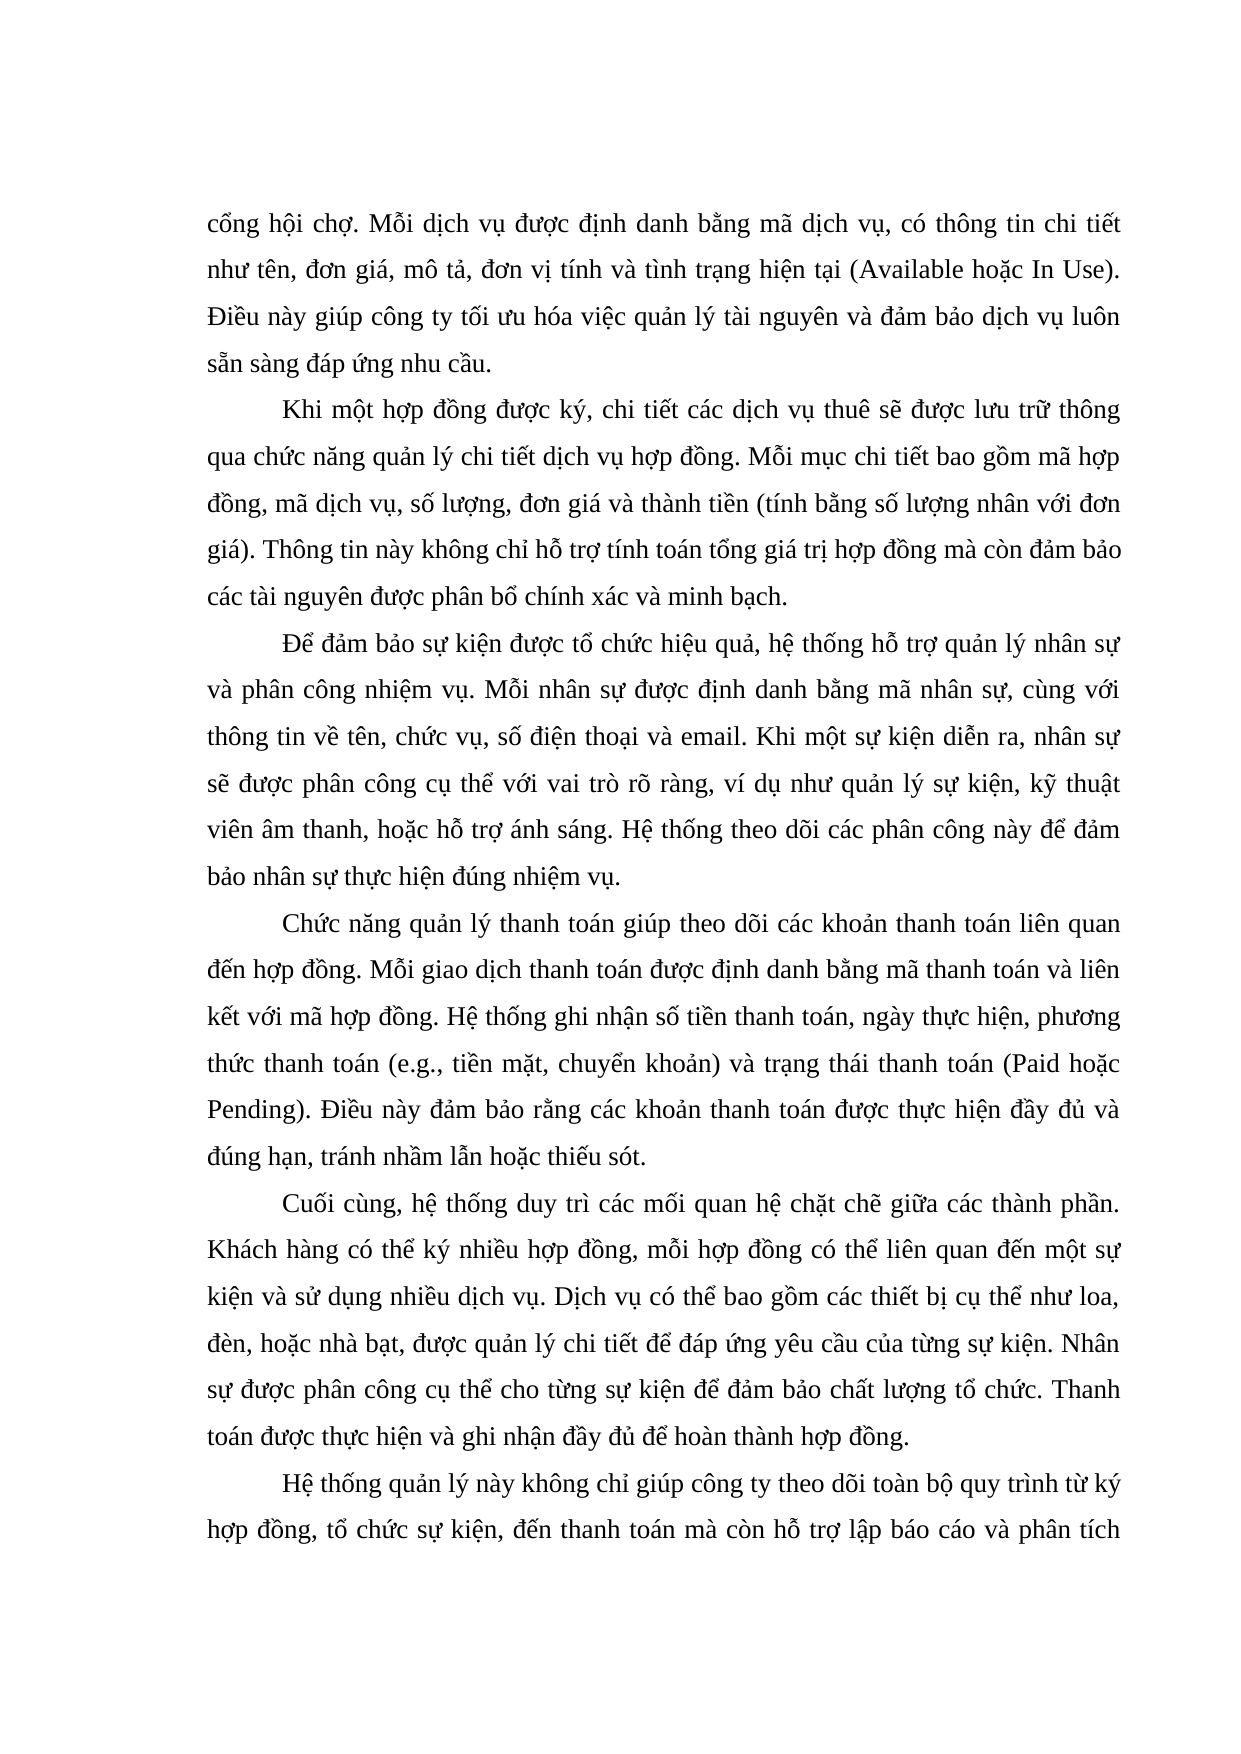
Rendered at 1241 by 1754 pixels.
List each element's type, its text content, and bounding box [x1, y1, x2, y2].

text Chức năng quản lý thanh toán giúp theo dõi các khoản thanh toán liên quan đến hợp đồng. Mỗi giao dịch thanh toán được định danh bằng mã thanh toán và liên kết với mã hợp đồng. Hệ thống ghi nhận số tiền thanh toán, ngày thực hiện, phương thức thanh toán (e.g., tiền mặt, chuyển khoản) và trạng thái thanh toán (Paid hoặc Pending). Điều này đảm bảo rằng các khoản thanh toán được thực hiện đầy đủ và đúng hạn, tránh nhầm lẫn hoặc thiếu sót. [207, 907, 1122, 1171]
text Để đảm bảo sự kiện được tổ chức hiệu quả, hệ thống hỗ trợ quản lý nhân sự và phân công nhiệm vụ. Mỗi nhân sự được định danh bằng mã nhân sự, cùng với thông tin về tên, chức vụ, số điện thoại và email. Khi một sự kiện diễn ra, nhân sự sẽ được phân công cụ thể với vai trò rõ ràng, ví dụ như quản lý sự kiện, kỹ thuật viên âm thanh, hoặc hỗ trợ ánh sáng. Hệ thống theo dõi các phân công này để đảm bảo nhân sự thực hiện đúng nhiệm vụ. [207, 627, 1122, 891]
text Cuối cùng, hệ thống duy trì các mối quan hệ chặt chẽ giữa các thành phần. Khách hàng có thể ký nhiều hợp đồng, mỗi hợp đồng có thể liên quan đến một sự kiện và sử dụng nhiều dịch vụ. Dịch vụ có thể bao gồm các thiết bị cụ thể như loa, đèn, hoặc nhà bạt, được quản lý chi tiết để đáp ứng yêu cầu của từng sự kiện. Nhân sự được phân công cụ thể cho từng sự kiện để đảm bảo chất lượng tổ chức. Thanh toán được thực hiện và ghi nhận đầy đủ để hoàn thành hợp đồng. [207, 1187, 1122, 1451]
text Khi một hợp đồng được ký, chi tiết các dịch vụ thuê sẽ được lưu trữ thông qua chức năng quản lý chi tiết dịch vụ hợp đồng. Mỗi mục chi tiết bao gồm mã hợp đồng, mã dịch vụ, số lượng, đơn giá và thành tiền (tính bằng số lượng nhân với đơn giá). Thông tin này không chỉ hỗ trợ tính toán tổng giá trị hợp đồng mà còn đảm bảo các tài nguyên được phân bổ chính xác và minh bạch. [207, 393, 1122, 611]
